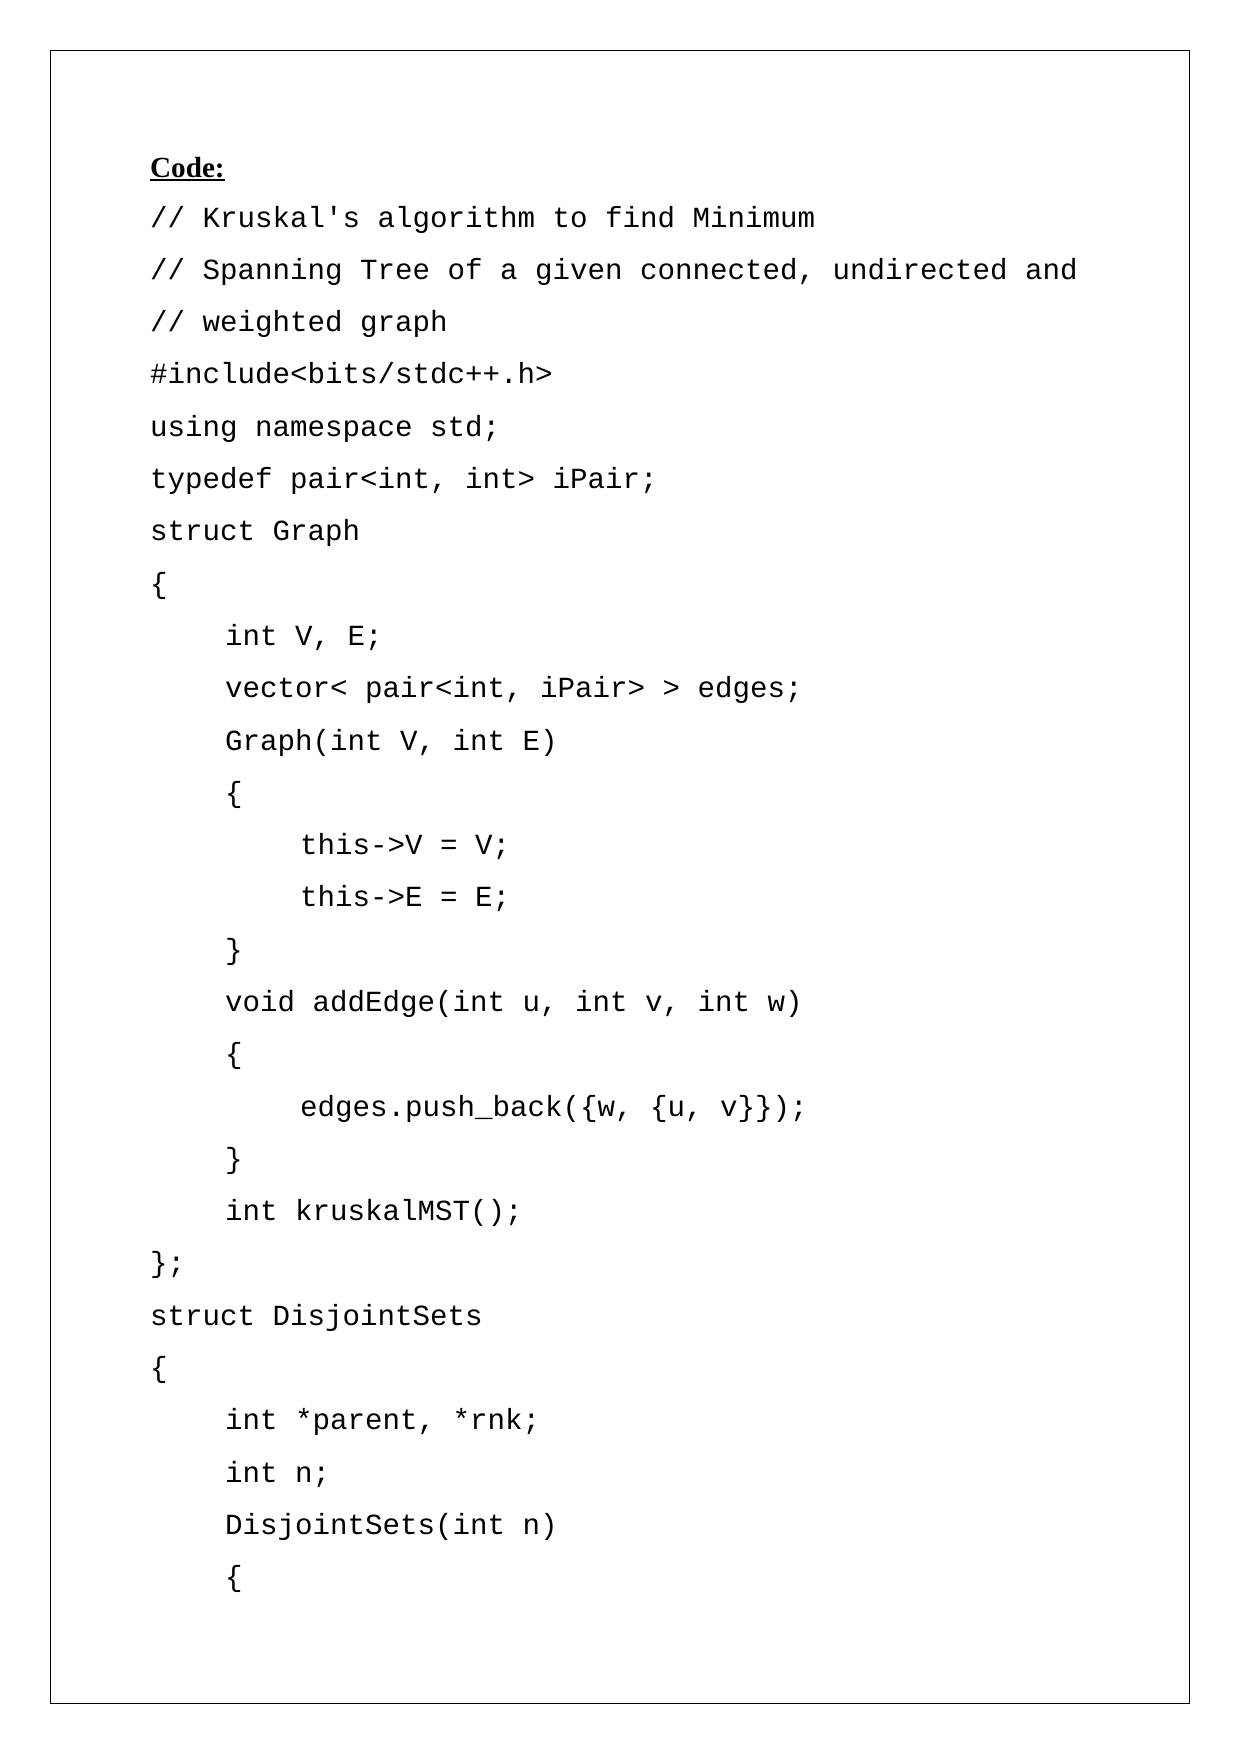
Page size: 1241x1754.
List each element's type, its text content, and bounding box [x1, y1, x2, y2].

text { [150, 1039, 1090, 1072]
text typedef pair<int, int> iPair; [150, 464, 1090, 497]
text int kruskalMST(); [150, 1196, 1090, 1229]
text // Spanning Tree of a given connected, undirected and [150, 255, 1090, 288]
text int *parent, *rnk; [150, 1406, 1090, 1438]
text }; [150, 1249, 1090, 1282]
text // Kruskal's algorithm to find Minimum [150, 203, 1090, 236]
text vector< pair<int, iPair> > edges; [150, 673, 1090, 706]
text { [150, 569, 1090, 602]
text edges.push_back({w, {u, v}}); [150, 1092, 1090, 1125]
text } [150, 1144, 1090, 1177]
text #include<bits/stdc++.h> [150, 360, 1090, 393]
text struct DisjointSets [150, 1301, 1090, 1334]
text struct Graph [150, 517, 1090, 549]
text int n; [150, 1458, 1090, 1491]
text { [150, 1562, 1090, 1595]
text { [150, 778, 1090, 811]
text } [150, 935, 1090, 968]
text int V, E; [150, 621, 1090, 654]
text void addEdge(int u, int v, int w) [150, 987, 1090, 1020]
text DisjointSets(int n) [150, 1510, 1090, 1543]
text this->V = V; [150, 830, 1090, 863]
text this->E = E; [150, 883, 1090, 916]
text { [150, 1353, 1090, 1386]
text Code: [150, 150, 1090, 183]
text using namespace std; [150, 412, 1090, 445]
text // weighted graph [150, 307, 1090, 340]
text Graph(int V, int E) [150, 726, 1090, 759]
